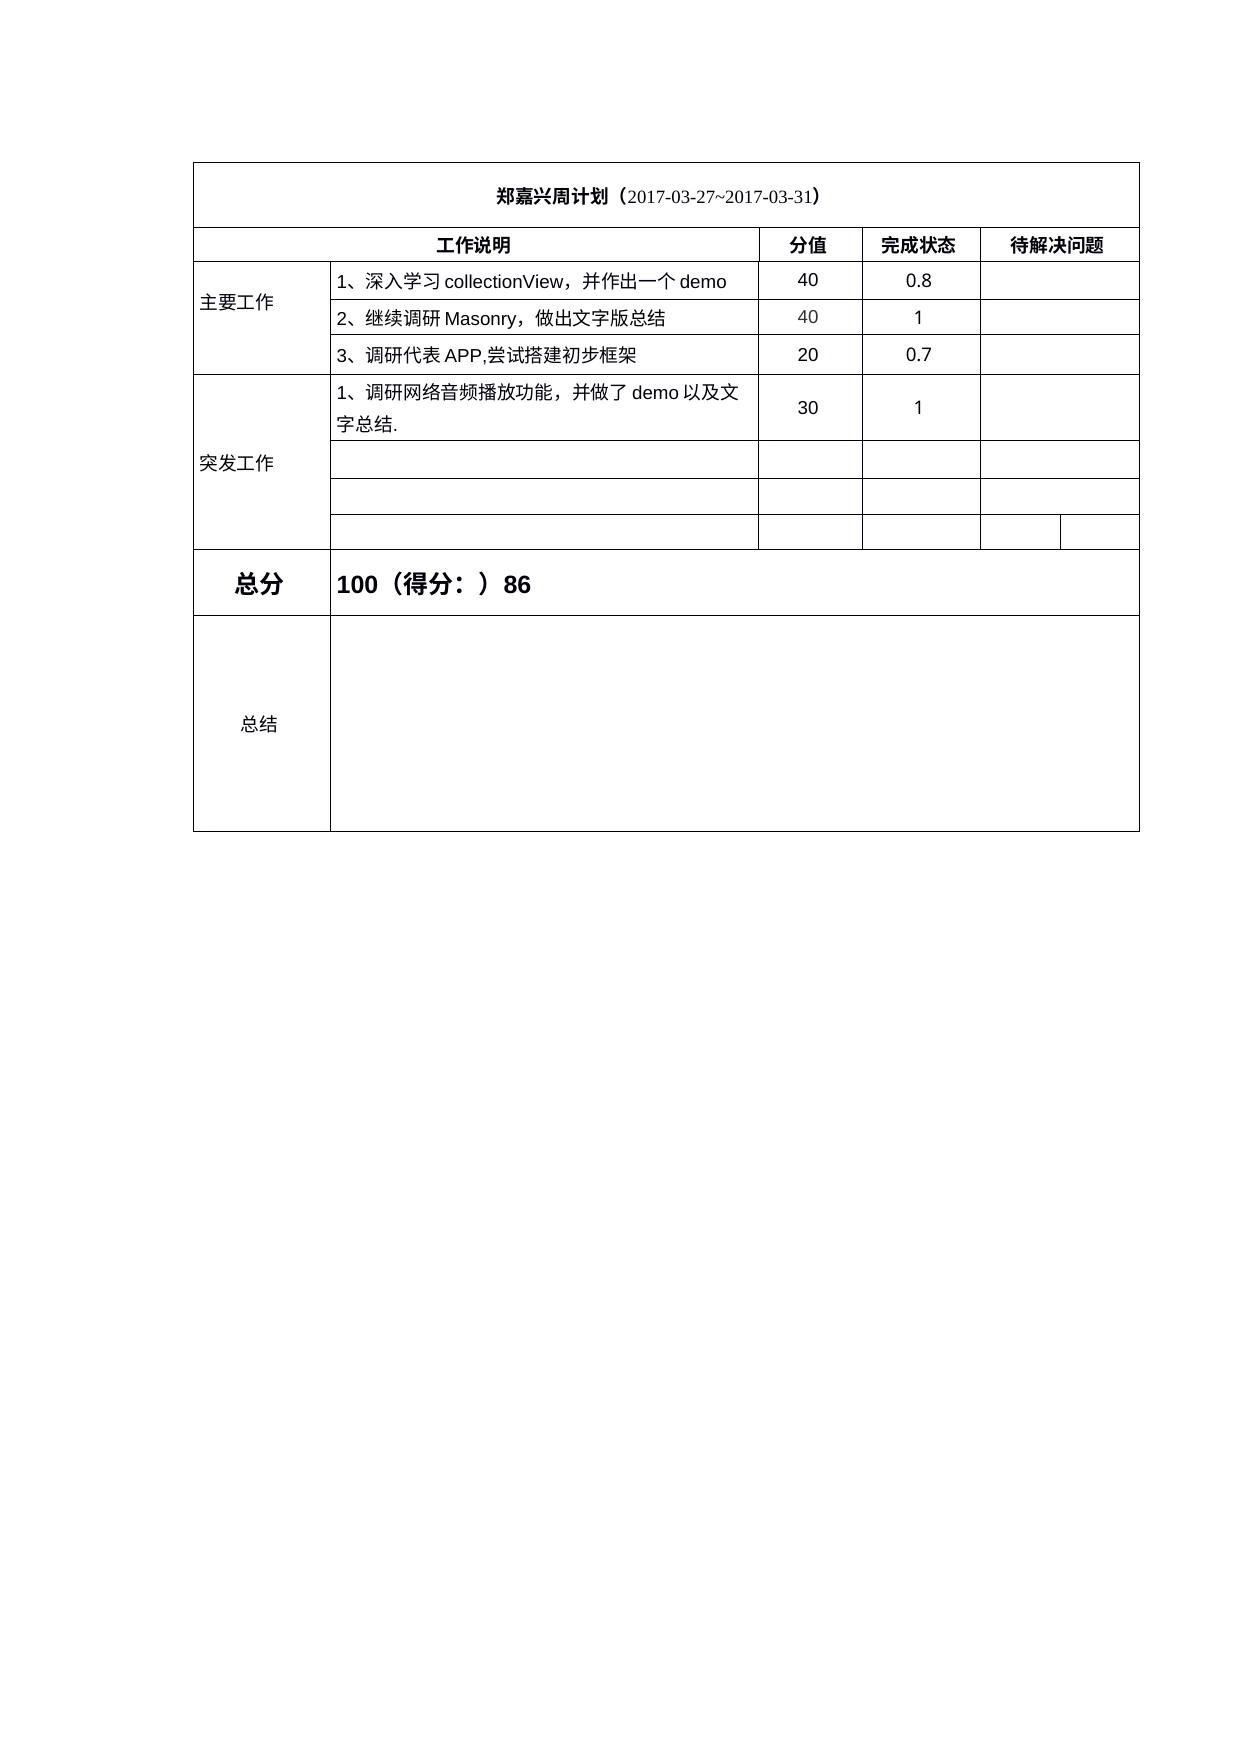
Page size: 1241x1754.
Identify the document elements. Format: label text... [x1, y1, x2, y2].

table_cell 0.8 [863, 262, 980, 299]
table_cell 100（得分：）86 [331, 550, 1139, 615]
table_cell [331, 515, 758, 549]
table_cell [759, 515, 862, 549]
table_cell 2、继续调研Masonry，做出文字版总结 [331, 300, 758, 334]
table_cell 总分 [194, 550, 330, 615]
table_cell 1 [863, 300, 980, 334]
table_cell 总结 [194, 616, 330, 831]
table_cell [981, 262, 1139, 299]
table_cell 40 [759, 262, 862, 299]
table_cell 40 [759, 300, 862, 334]
table_cell 1、调研网络音频播放功能，并做了demo以及文字总结. [331, 375, 758, 440]
table_cell [863, 479, 980, 514]
table_cell [331, 479, 758, 514]
table_cell [331, 616, 1139, 831]
table_cell 突发工作 [194, 375, 330, 549]
table_cell 主要工作 [194, 262, 330, 374]
table_cell [759, 441, 862, 478]
table_cell [1061, 515, 1139, 549]
table_cell [981, 300, 1139, 334]
table_header 郑嘉兴周计划（2017-03-27~2017-03-31） [194, 163, 1139, 227]
table_cell 1 [863, 375, 980, 440]
table_cell [981, 479, 1139, 514]
table_cell 分值 [760, 228, 862, 261]
table_cell [981, 515, 1060, 549]
table_cell 0.7 [863, 335, 980, 374]
table_cell [981, 441, 1139, 478]
table_cell 30 [759, 375, 862, 440]
table_cell 待解决问题 [981, 228, 1139, 261]
table_cell [759, 479, 862, 514]
table_cell [981, 335, 1139, 374]
table_cell 完成状态 [863, 228, 980, 261]
table_cell [981, 375, 1139, 440]
table_cell [331, 441, 758, 478]
table_cell 工作说明 [194, 228, 759, 261]
table_cell 20 [759, 335, 862, 374]
table_cell [863, 441, 980, 478]
table_cell 3、调研代表APP,尝试搭建初步框架 [331, 335, 758, 374]
table_cell 1、深入学习collectionView，并作出一个demo [331, 262, 758, 299]
table_cell [863, 515, 980, 549]
